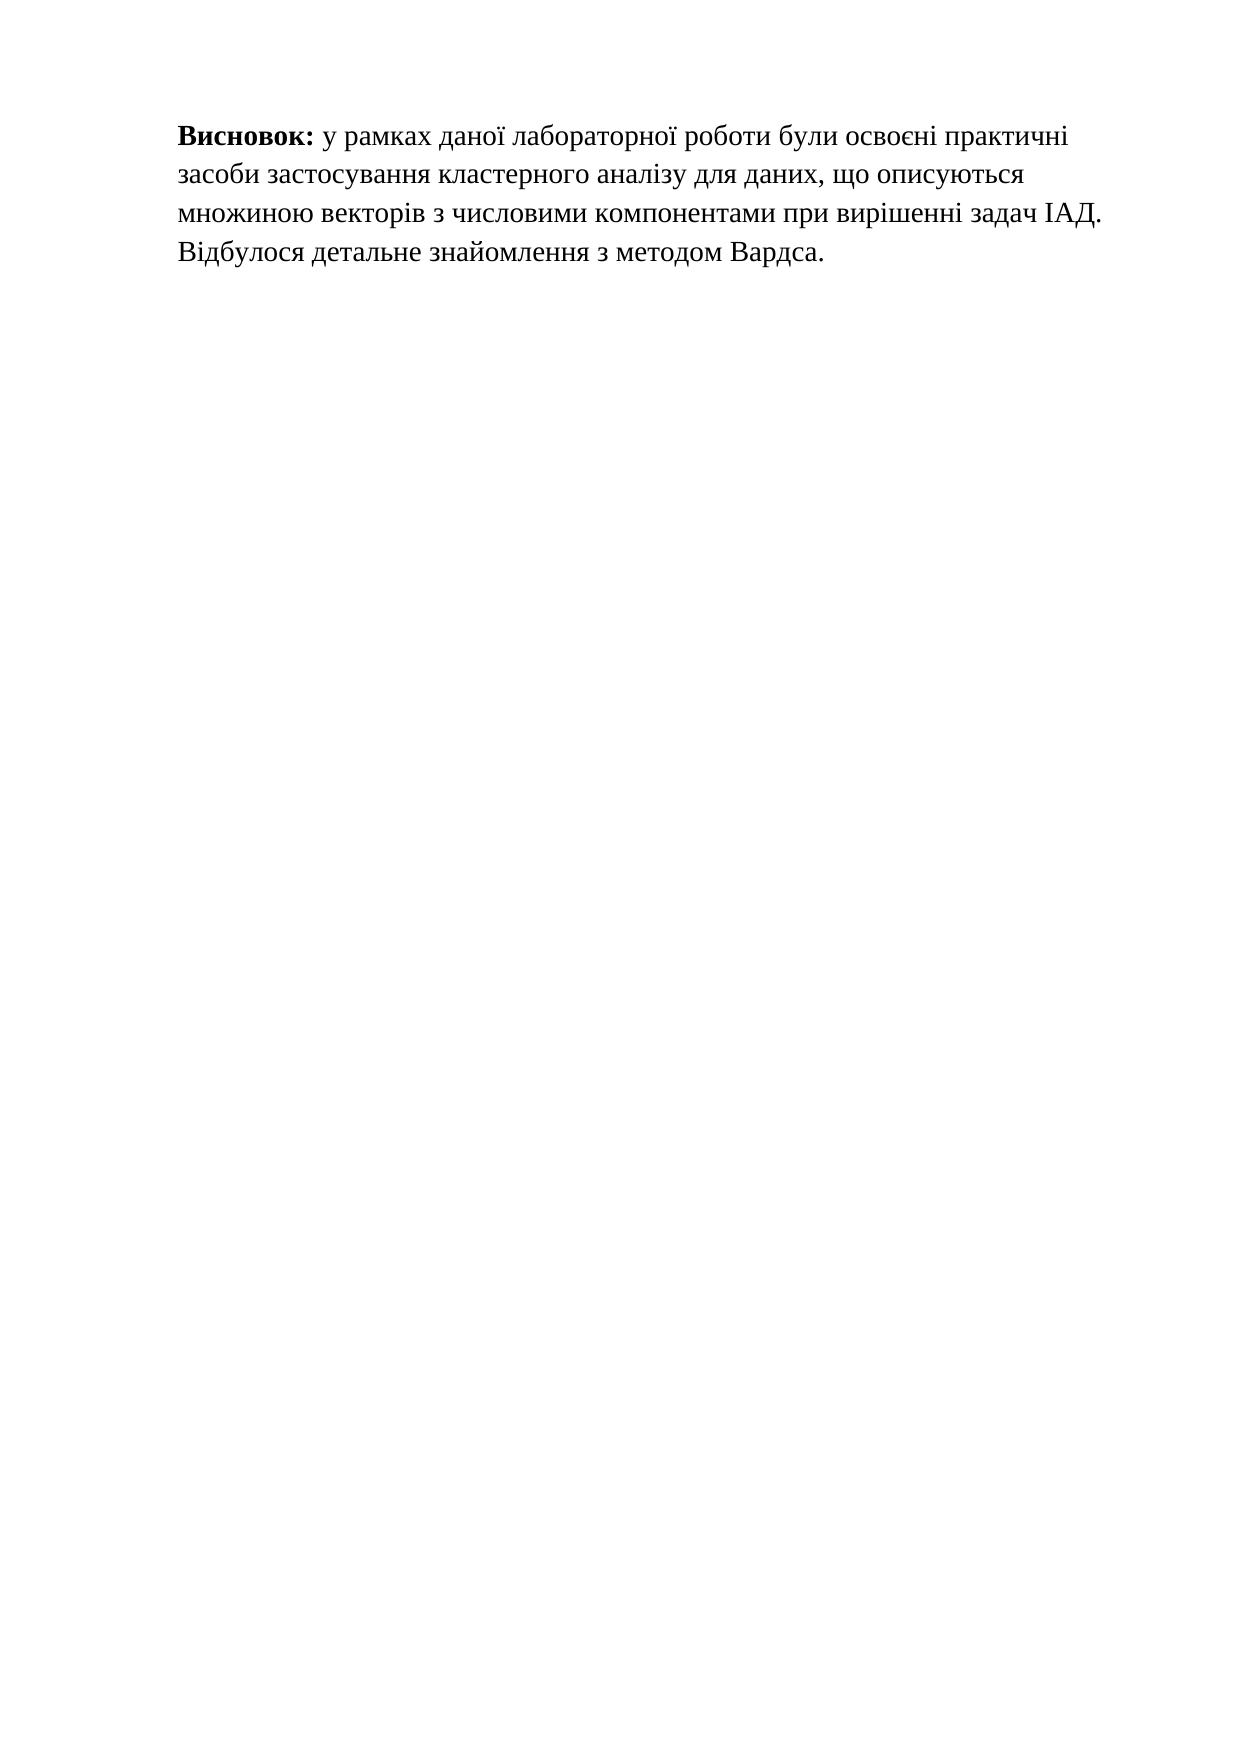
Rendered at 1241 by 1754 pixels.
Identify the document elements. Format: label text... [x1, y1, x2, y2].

text Висновок: у рамках даної лабораторної роботи були освоєні практичні засоби застосування кластерного аналізу для даних, що описуються множиною векторів з числовими компонентами при вирішенні задач ІАД. Відбулося детальне знайомлення з методом Вардса. [177, 118, 1152, 267]
